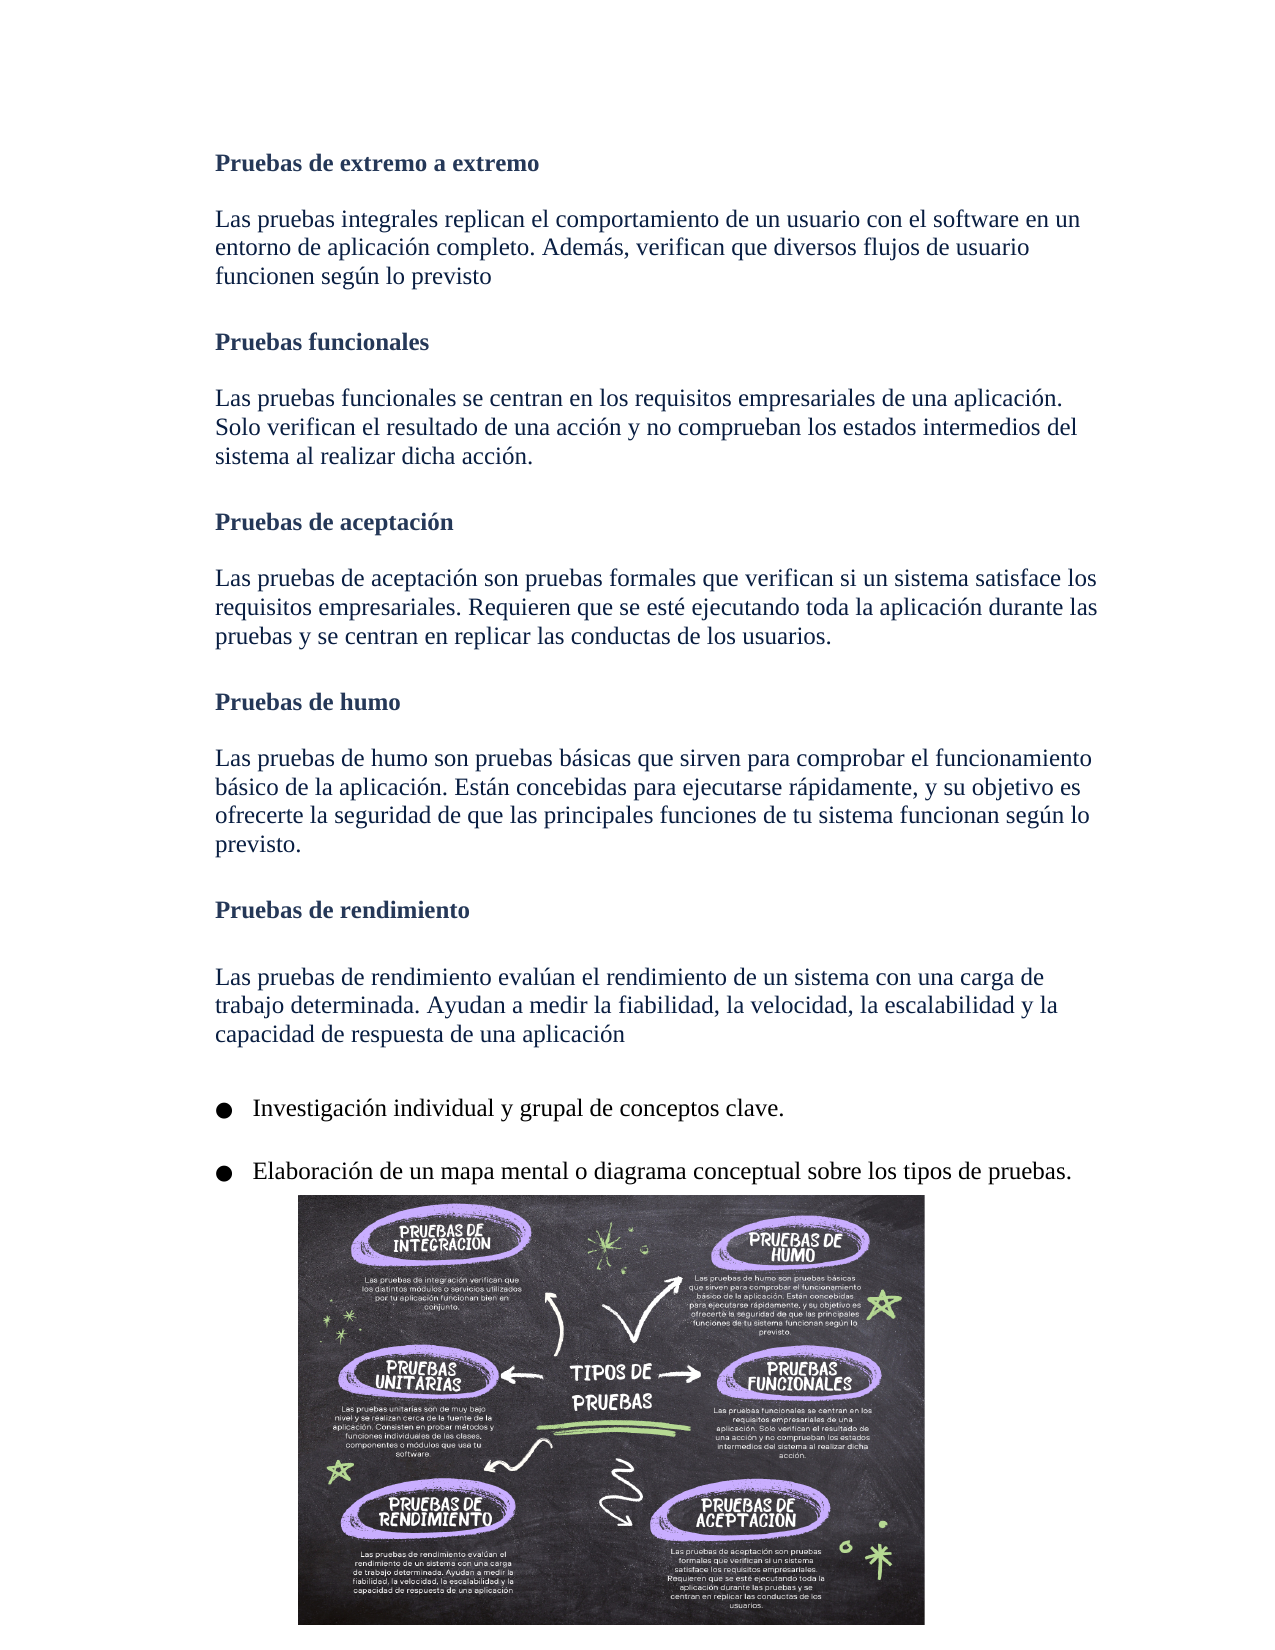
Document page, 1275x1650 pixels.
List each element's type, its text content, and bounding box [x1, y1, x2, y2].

text Las pruebas de humo son pruebas básicas que sirven para comprobar el funcionamiento básico de la aplicación. Están concebidas para ejecutarse rápidamente, y su objetivo es ofrecerte la seguridad de que las principales funciones de tu sistema funcionan según lo previsto. [215, 743, 1098, 858]
text Las pruebas de rendimiento evalúan el rendimiento de un sistema con una carga de trabajo determinada. Ayudan a medir la fiabilidad, la velocidad, la escalabilidad y la capacidad de respuesta de una aplicación [215, 962, 1098, 1048]
subtitle Pruebas de extremo a extremo [177, 148, 1098, 176]
text Las pruebas funcionales se centran en los requisitos empresariales de una aplicación. Solo verifican el resultado de una acción y no comprueban los estados intermedios del sistema al realizar dicha acción. [215, 383, 1098, 470]
text Las pruebas integrales replican el comportamiento de un usuario con el software en un entorno de aplicación completo. Además, verifican que diversos flujos de usuario funcionen según lo previsto [215, 204, 1098, 290]
subtitle Pruebas de humo [177, 687, 1098, 716]
text Pruebas de rendimiento [215, 896, 1098, 924]
list Elaboración de un mapa mental o diagrama conceptual sobre los tipos de pruebas. [215, 1148, 1098, 1191]
subtitle Pruebas funcionales [177, 327, 1098, 356]
subtitle Pruebas de aceptación [177, 507, 1098, 536]
list Investigación individual y grupal de conceptos clave. [215, 1086, 1098, 1128]
text Las pruebas de aceptación son pruebas formales que verifican si un sistema satisface los requisitos empresariales. Requieren que se esté ejecutando toda la aplicación durante las pruebas y se centran en replicar las conductas de los usuarios. [215, 563, 1098, 649]
picture [298, 1195, 925, 1625]
